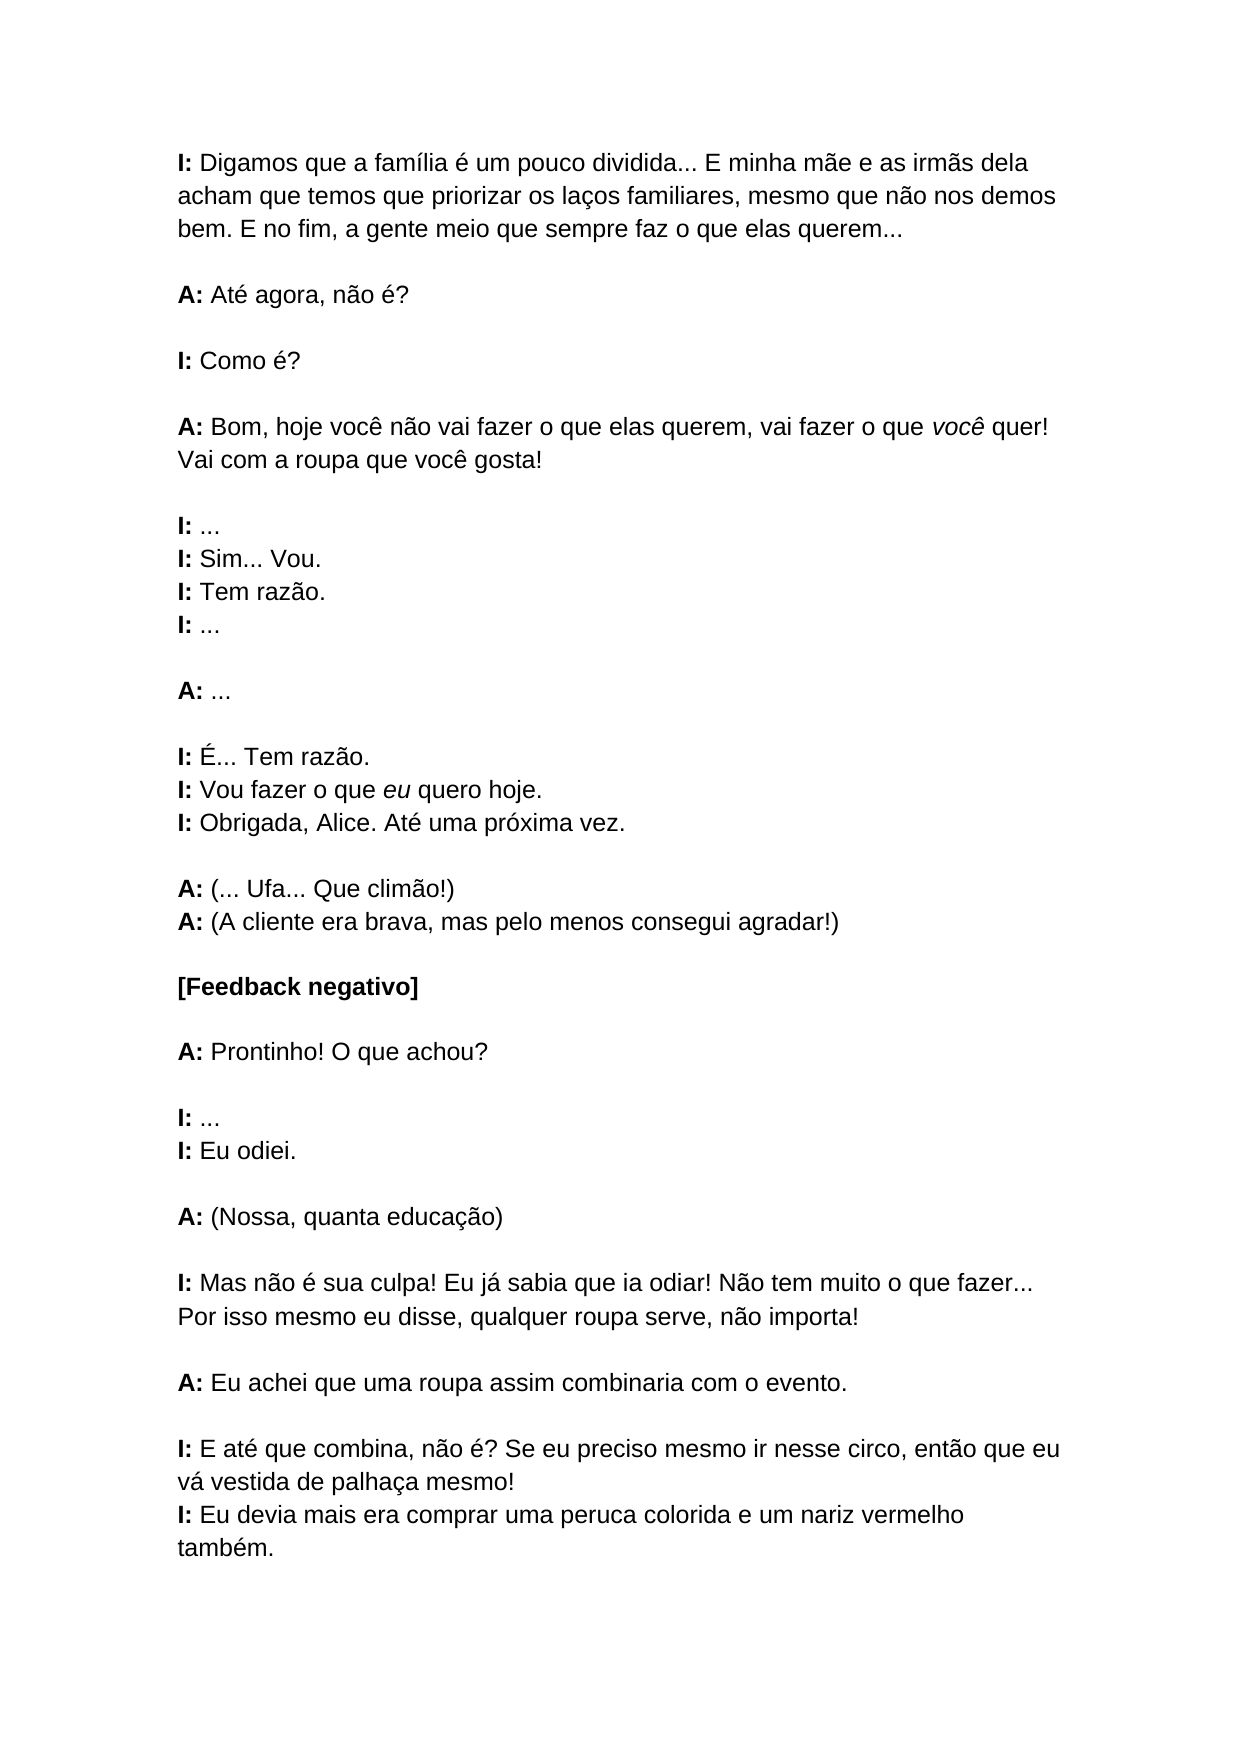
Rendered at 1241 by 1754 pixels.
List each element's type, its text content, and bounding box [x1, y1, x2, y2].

text I: Sim... Vou. [177, 544, 1063, 573]
text I: Como é? [177, 346, 1063, 374]
text I: Tem razão. [177, 577, 1063, 606]
text I: Vou fazer o que eu quero hoje. [177, 775, 1063, 804]
text [Feedback negativo] [177, 972, 1063, 1033]
text I: Obrigada, Alice. Até uma próxima vez. [177, 808, 1063, 837]
text A: Eu achei que uma roupa assim combinaria com o evento. [177, 1367, 1063, 1396]
text I: Digamos que a família é um pouco dividida... E minha mãe e as irmãs dela acham que temos que priorizar os laços familiares, mesmo que não nos demos bem. E no fim, a gente meio que sempre faz o que elas querem... [177, 148, 1063, 242]
text A: Prontinho! O que achou? [177, 1037, 1063, 1066]
text A: (Nossa, quanta educação) [177, 1202, 1063, 1231]
text A: Bom, hoje você não vai fazer o que elas querem, vai fazer o que você quer! Vai com a roupa que você gosta! [177, 412, 1063, 473]
text I: Eu odiei. [177, 1136, 1063, 1165]
text I: ... [177, 511, 1063, 539]
text I: É... Tem razão. [177, 742, 1063, 771]
text I: ... [177, 1103, 1063, 1132]
text A: (... Ufa... Que climão!) [177, 874, 1063, 903]
text A: ... [177, 676, 1063, 705]
text I: E até que combina, não é? Se eu preciso mesmo ir nesse circo, então que eu vá vestida de palhaça mesmo! [177, 1433, 1063, 1495]
text I: Mas não é sua culpa! Eu já sabia que ia odiar! Não tem muito o que fazer... Por isso mesmo eu disse, qualquer roupa serve, não importa! [177, 1268, 1063, 1330]
text A: Até agora, não é? [177, 280, 1063, 308]
text I: ... [177, 610, 1063, 639]
text A: (A cliente era brava, mas pelo menos consegui agradar!) [177, 907, 1063, 968]
text I: Eu devia mais era comprar uma peruca colorida e um nariz vermelho também. [177, 1499, 1063, 1561]
